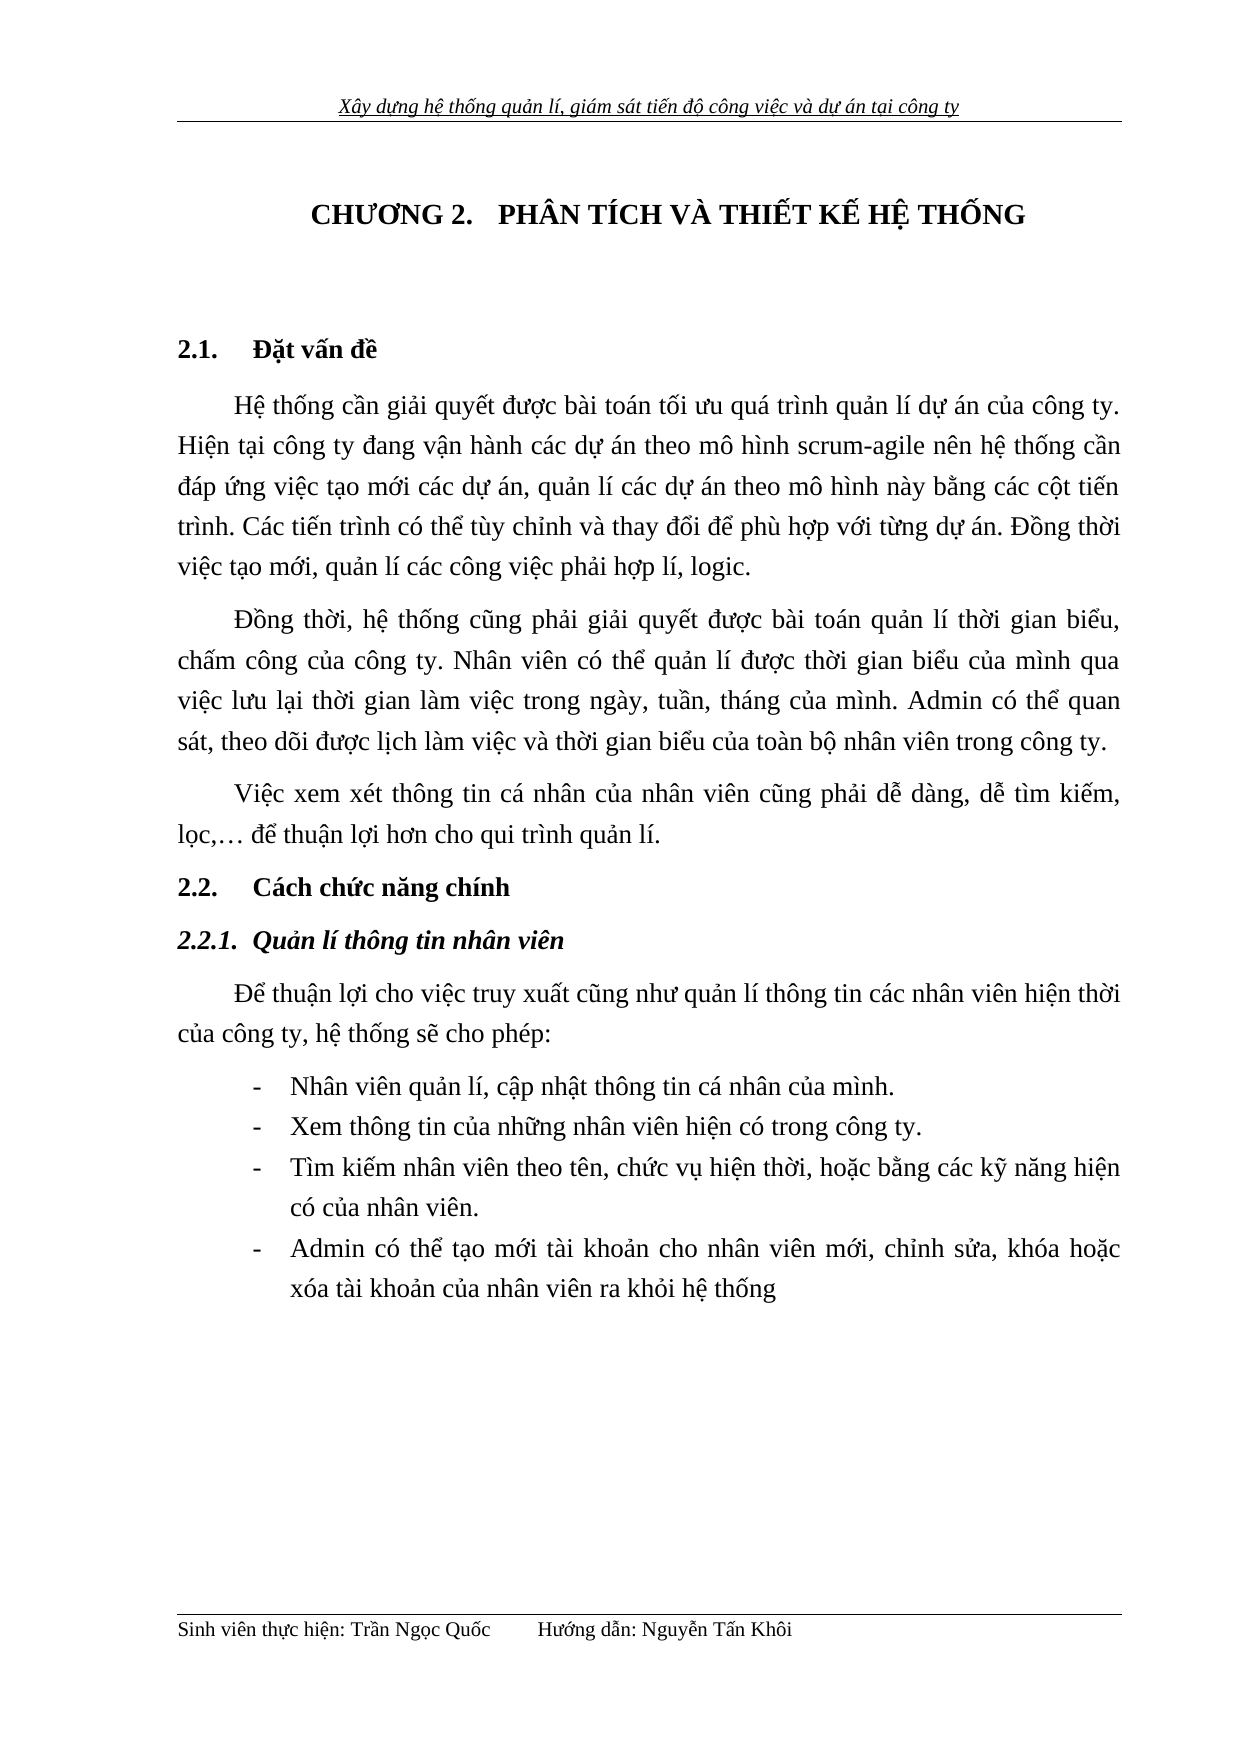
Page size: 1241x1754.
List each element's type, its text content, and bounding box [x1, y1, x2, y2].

text Để thuận lợi cho việc truy xuất cũng như quản lí thông tin các nhân viên hiện thời của công ty, hệ thống sẽ cho phép: [177, 977, 1122, 1048]
subtitle PHÂN TÍCH VÀ THIẾT KẾ HỆ THỐNG [215, 197, 1122, 230]
list Tìm kiếm nhân viên theo tên, chức vụ hiện thời, hoặc bằng các kỹ năng hiện có của nhân viên. [252, 1151, 1122, 1222]
list Nhân viên quản lí, cập nhật thông tin cá nhân của mình. [252, 1070, 1122, 1101]
subtitle Đặt vấn đề [177, 333, 1122, 364]
subtitle Quản lí thông tin nhân viên [177, 924, 1122, 955]
subtitle Cách chức năng chính [177, 871, 1122, 902]
list Xem thông tin của những nhân viên hiện có trong công ty. [252, 1111, 1122, 1142]
text Việc xem xét thông tin cá nhân của nhân viên cũng phải dễ dàng, dễ tìm kiếm, lọc,… để thuận lợi hơn cho qui trình quản lí. [177, 778, 1122, 849]
text Hệ thống cần giải quyết được bài toán tối ưu quá trình quản lí dự án của công ty. Hiện tại công ty đang vận hành các dự án theo mô hình scrum-agile nên hệ thống cần đáp ứng việc tạo mới các dự án, quản lí các dự án theo mô hình này bằng các cột tiến trình. Các tiến trình có thể tùy chỉnh và thay đổi để phù hợp với từng dự án. Đồng thời việc tạo mới, quản lí các công việc phải hợp lí, logic. [177, 389, 1122, 582]
list Admin có thể tạo mới tài khoản cho nhân viên mới, chỉnh sửa, khóa hoặc xóa tài khoản của nhân viên ra khỏi hệ thống [252, 1232, 1122, 1303]
text Đồng thời, hệ thống cũng phải giải quyết được bài toán quản lí thời gian biểu, chấm công của công ty. Nhân viên có thể quản lí được thời gian biểu của mình qua việc lưu lại thời gian làm việc trong ngày, tuần, tháng của mình. Admin có thể quan sát, theo dõi được lịch làm việc và thời gian biểu của toàn bộ nhân viên trong công ty. [177, 603, 1122, 756]
